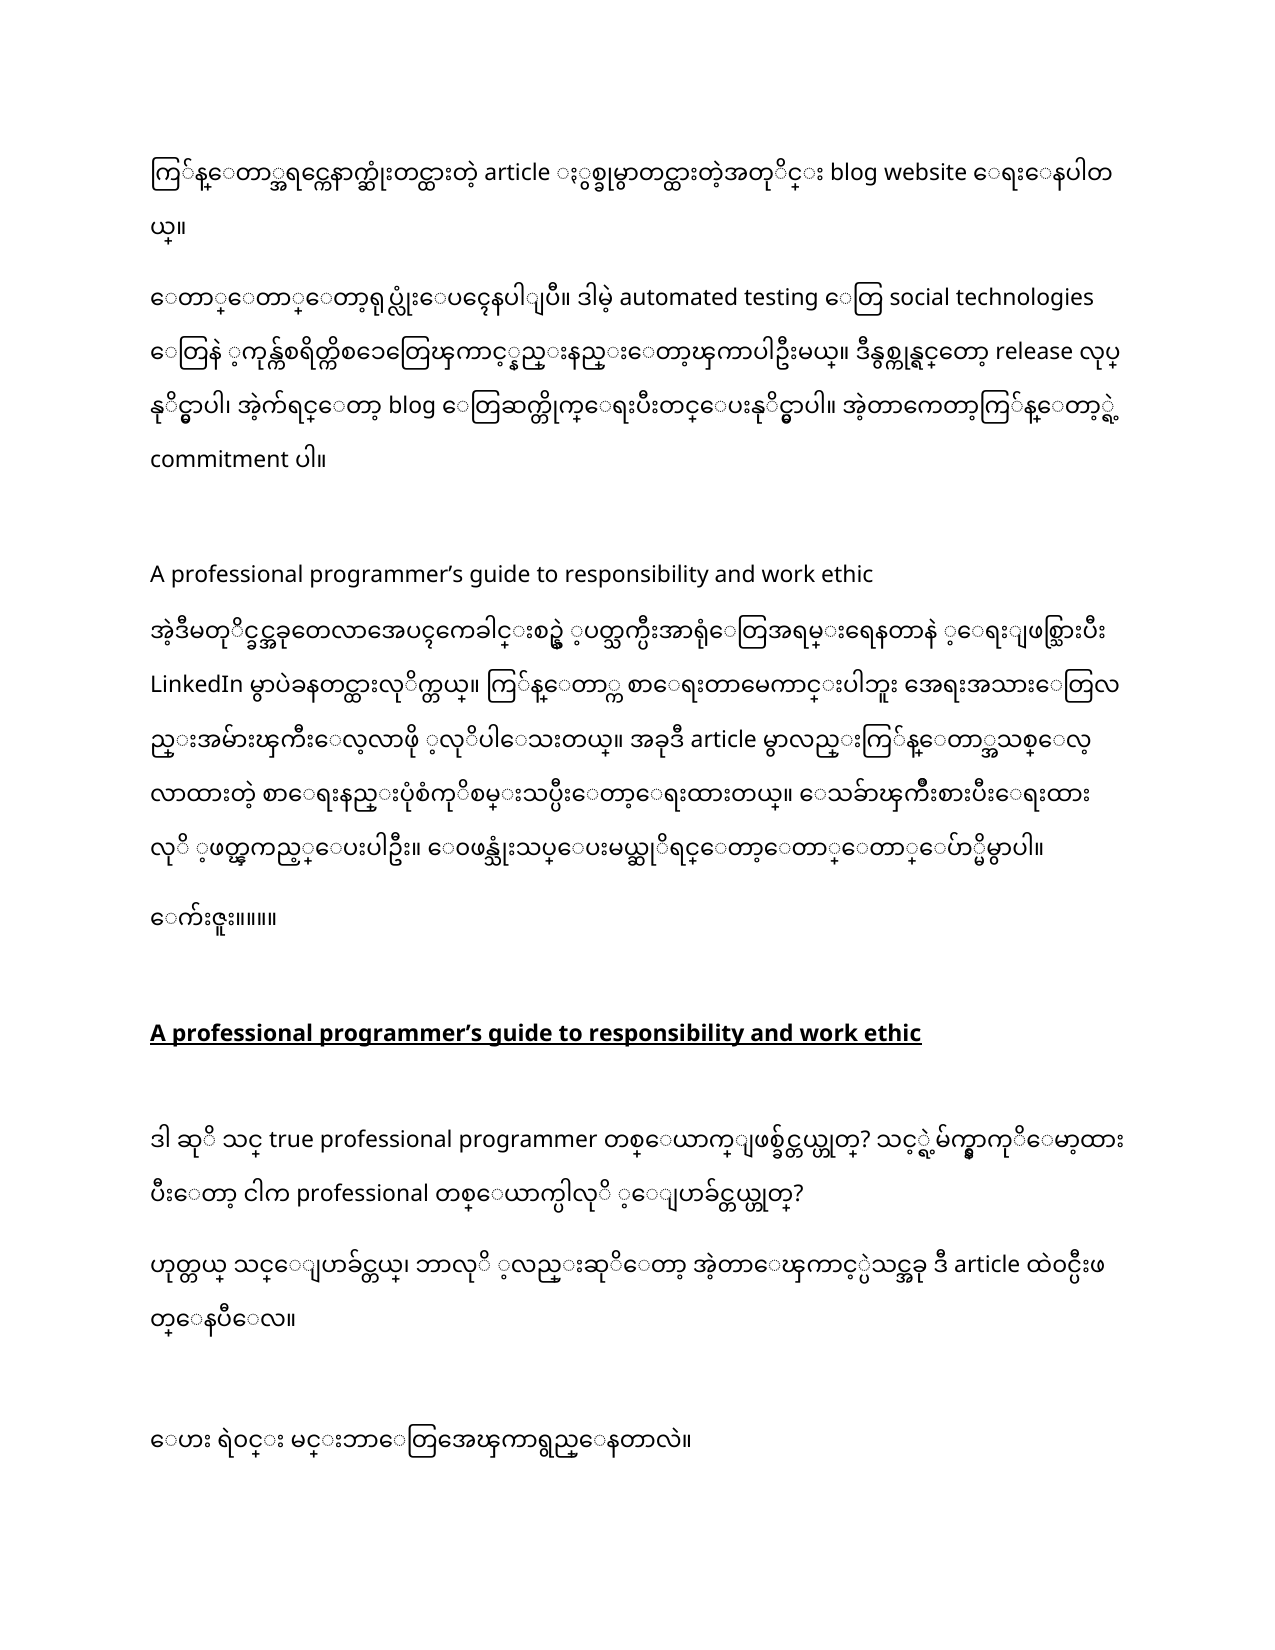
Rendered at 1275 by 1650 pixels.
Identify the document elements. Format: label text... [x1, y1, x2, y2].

text ဟုတ္တယ္ သင္ေျပာခ်င္တယ္၊ ဘာလုိ ့လည္းဆုိေတာ့ အဲ့တာေၾကာင့္ပဲသင္အခု ဒီ article ထဲ၀င္ပီးဖတ္ေနပီေလ။ [150, 1242, 1125, 1346]
text A professional programmer’s guide to responsibility and work ethic [150, 1017, 1125, 1048]
text ကြ်န္ေတာ္အရင္ကေနာက္ဆုံးတင္ထားတဲ့ article ႏွစ္ခုမွာတင္ထားတဲ့အတုိင္း blog website ေရးေနပါတယ္။ [150, 150, 1125, 254]
text ဒါ ဆုိ သင္ true professional programmer တစ္ေယာက္ျဖစ္ခ်င္တယ္ဟုတ္? သင့္ရဲ့မ်က္နွာကုိေမာ့ထားပီးေတာ့ ငါက professional တစ္ေယာက္ပါလုိ ့ေျပာခ်င္တယ္ဟုတ္? [150, 1117, 1125, 1222]
text အဲ့ဒီမတုိင္ခင္အခုတေလာအေပၚကေခါင္းစဥ္နဲ ့ပတ္သက္ပီးအာရုံေတြအရမ္းရေနတာနဲ ့ေရးျဖစ္သြားပီး LinkedIn မွာပဲခနတင္ထားလုိက္တယ္။ ကြ်န္ေတာ္က စာေရးတာမေကာင္းပါဘူး အေရးအသားေတြလည္းအမ်ားၾကီးေလ့လာဖို ့လုိပါေသးတယ္။ အခုဒီ article မွာလည္းကြ်န္ေတာ္အသစ္ေလ့လာထားတဲ့ စာေရးနည္းပုံစံကုိစမ္းသပ္ပီးေတာ့ေရးထားတယ္။ ေသခ်ာၾကိဳးစားပီးေရးထားလုိ ့ဖတ္ၾကည့္ေပးပါဦး။ ေ၀ဖန္သုံးသပ္ေပးမယ္ဆုိရင္ေတာ့ေတာ္ေတာ္ေပ်ာ္မိမွာပါ။ [150, 608, 1125, 875]
text ေဟး ရဲ၀င္း မင္းဘာေတြအေၾကာရွည္ေနတာလဲ။ [150, 1417, 1125, 1468]
text A professional programmer’s guide to responsibility and work ethic [150, 558, 1125, 589]
text ေတာ္ေတာ္ေတာ့ရုပ္လုံးေပၚေနပါျပီ။ ဒါမဲ့ automated testing ေတြ social technologies ေတြနဲ ့ကုန္က်စရိတ္ကိစၥေတြေၾကာင့္နည္းနည္းေတာ့ၾကာပါဦးမယ္။ ဒီနွစ္ကုန္ရင္ေတာ့ release လုပ္နုိင္မွာပါ၊ အဲ့က်ရင္ေတာ့ blog ေတြဆက္တိုက္ေရးပီးတင္ေပးနုိင္မွာပါ။ အဲ့တာကေတာ့ကြ်န္ေတာ့္ရဲ့ commitment ပါ။ [150, 275, 1125, 487]
text ေက်းဇူး။။။။ [150, 896, 1125, 946]
